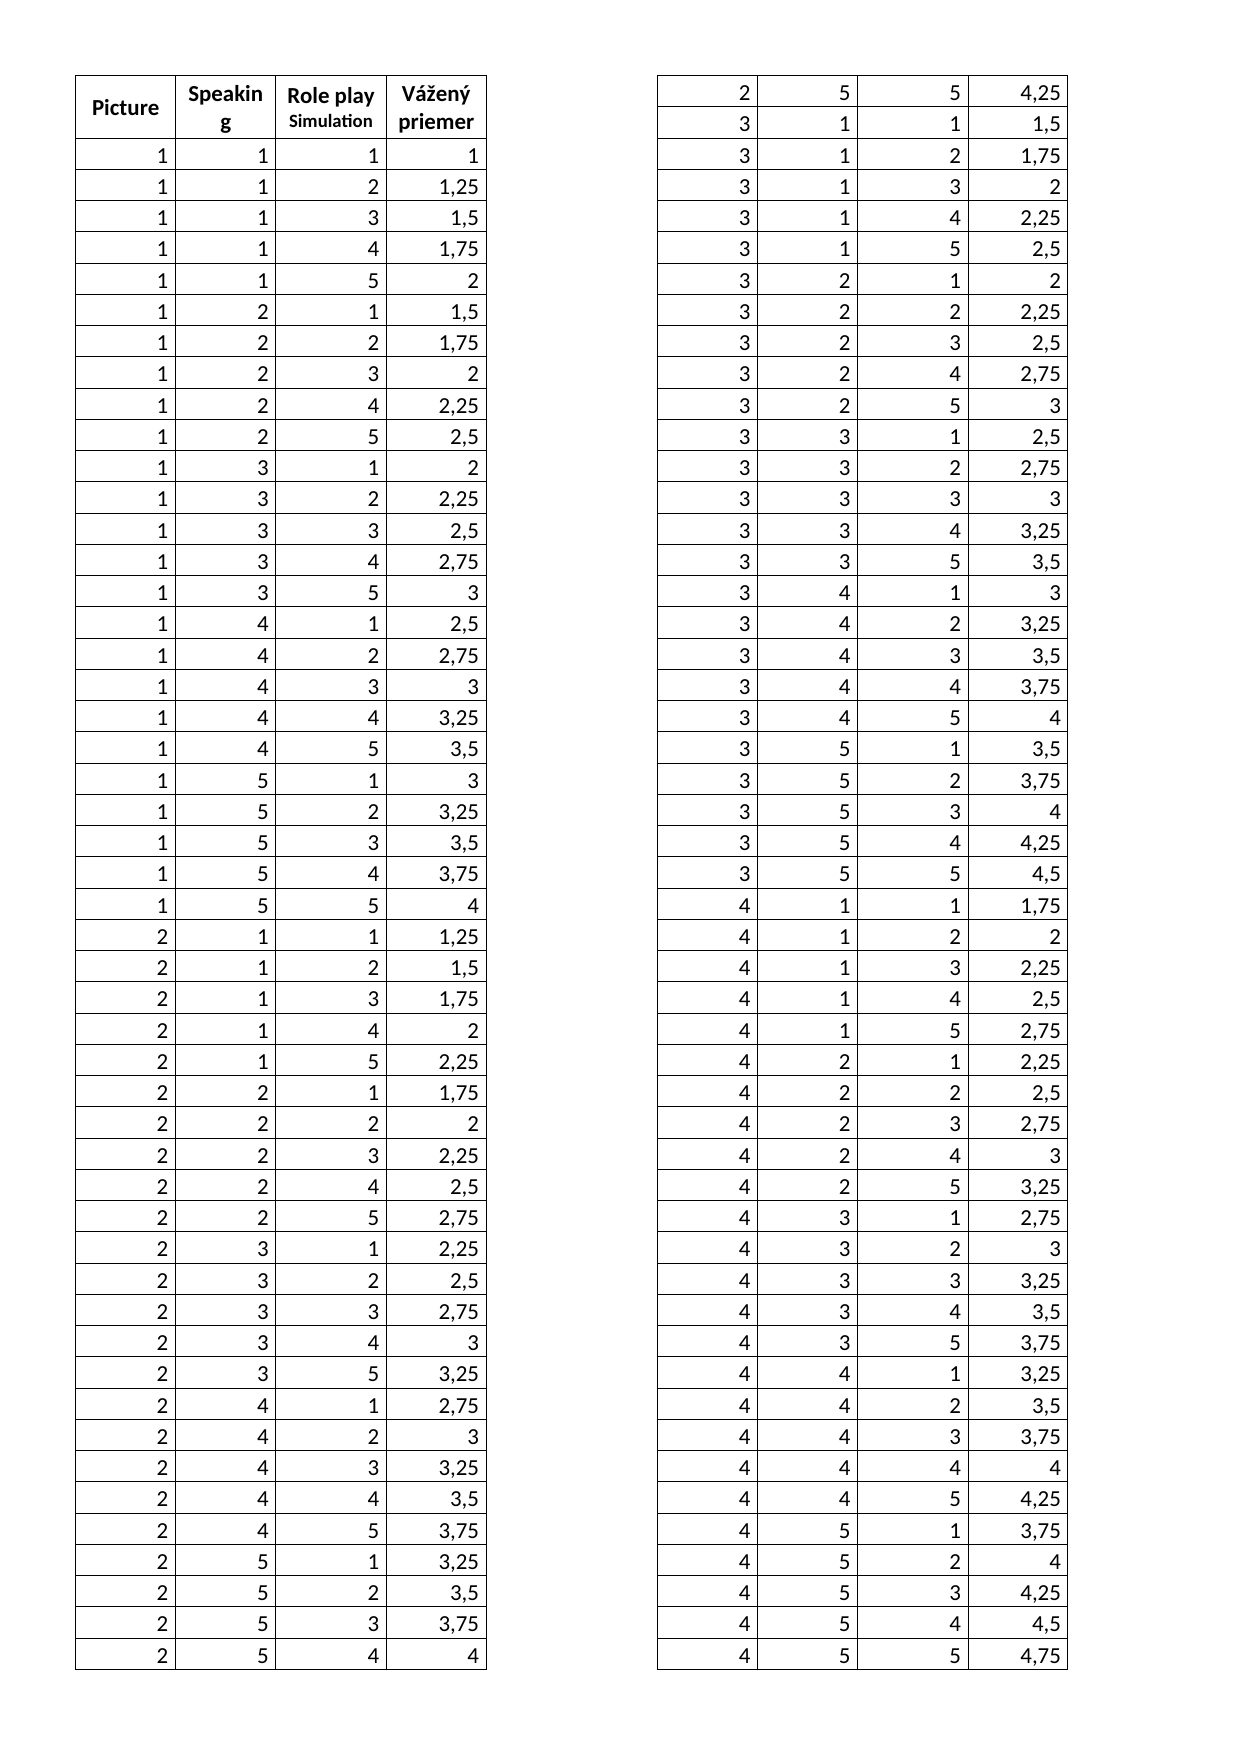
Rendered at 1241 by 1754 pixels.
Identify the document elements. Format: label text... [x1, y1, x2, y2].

table_cell 3 [387, 576, 486, 606]
table_cell 1 [76, 889, 175, 919]
table_cell 2 [76, 1576, 175, 1606]
table_cell 2 [76, 1389, 175, 1419]
table_cell 3 [276, 1295, 386, 1325]
table_cell 3,5 [969, 1295, 1067, 1325]
table_cell 1,5 [387, 951, 486, 981]
table_cell 2 [76, 1482, 175, 1512]
table_cell 2 [276, 482, 386, 512]
table_cell 2 [176, 1170, 275, 1200]
table_cell 2,75 [969, 451, 1067, 481]
table_cell 1 [76, 545, 175, 575]
table_cell 2,5 [387, 514, 486, 544]
table_cell 2,25 [969, 201, 1067, 231]
table_cell 2,25 [387, 389, 486, 419]
table_cell 3 [276, 357, 386, 387]
table_cell 3,25 [969, 1170, 1067, 1200]
table_cell 3 [658, 170, 757, 200]
table_cell 3,25 [387, 1357, 486, 1387]
table_cell 3,5 [969, 1389, 1067, 1419]
table_cell 4 [758, 576, 857, 606]
table_cell 3 [276, 982, 386, 1012]
table_cell 3,75 [969, 1420, 1067, 1450]
table_cell 4 [858, 1295, 968, 1325]
table_cell 3,75 [969, 764, 1067, 794]
table_cell 2 [387, 451, 486, 481]
table_cell 3 [758, 1326, 857, 1356]
table_cell 5 [758, 1607, 857, 1637]
table_cell 3 [387, 670, 486, 700]
table_cell 2 [969, 264, 1067, 294]
table_cell 5 [758, 76, 857, 106]
table_cell 1,75 [969, 889, 1067, 919]
table_cell 3 [276, 826, 386, 856]
table_header Role play Simulation [276, 76, 386, 137]
table_cell 2 [858, 1389, 968, 1419]
table_cell 1 [176, 232, 275, 262]
table_cell 2 [176, 326, 275, 356]
table_cell 5 [276, 1045, 386, 1075]
table_cell 4 [658, 1201, 757, 1231]
table_cell 3 [387, 1326, 486, 1356]
table_cell 1 [76, 326, 175, 356]
table_cell 1 [76, 826, 175, 856]
table_cell 5 [176, 1545, 275, 1575]
table_cell 2,75 [969, 1201, 1067, 1231]
table_cell 3 [176, 1264, 275, 1294]
table_cell 2,75 [969, 1107, 1067, 1137]
table_cell 2 [969, 920, 1067, 950]
table_cell 1 [76, 857, 175, 887]
table_cell 3,5 [969, 545, 1067, 575]
table_cell 4 [858, 514, 968, 544]
table_cell 3 [858, 1264, 968, 1294]
table_cell 3 [658, 576, 757, 606]
table_cell 5 [758, 1545, 857, 1575]
table_cell 3 [969, 482, 1067, 512]
table_cell 5 [276, 1357, 386, 1387]
table_cell 1 [176, 982, 275, 1012]
table_cell 3,25 [969, 514, 1067, 544]
table_cell 4 [758, 639, 857, 669]
table_cell 1 [176, 264, 275, 294]
table_cell 1 [176, 1045, 275, 1075]
table_cell 4 [658, 1045, 757, 1075]
table_cell 5 [858, 76, 968, 106]
table_cell 2 [387, 264, 486, 294]
table_cell 5 [176, 764, 275, 794]
table_cell 4 [658, 1514, 757, 1544]
table_cell 2 [176, 420, 275, 450]
table_cell 4 [858, 670, 968, 700]
table_cell 3,75 [387, 857, 486, 887]
table_cell 1 [76, 607, 175, 637]
table_cell 4 [276, 389, 386, 419]
table_cell 2,5 [387, 607, 486, 637]
table_cell 1,25 [387, 920, 486, 950]
table_cell 3 [858, 1576, 968, 1606]
table_cell 2,75 [387, 1295, 486, 1325]
table_cell 4 [858, 982, 968, 1012]
table_cell 2 [276, 1264, 386, 1294]
table_cell 4 [276, 701, 386, 731]
table_cell 3,25 [969, 607, 1067, 637]
table_cell 4 [276, 1482, 386, 1512]
table_cell 1 [276, 920, 386, 950]
table_cell 2 [758, 1045, 857, 1075]
table_cell 5 [758, 857, 857, 887]
table_cell 3 [658, 857, 757, 887]
table_cell 4,25 [969, 1482, 1067, 1512]
table_cell 1,75 [969, 139, 1067, 169]
table_cell 4 [276, 1014, 386, 1044]
table_cell 3 [276, 514, 386, 544]
table_cell 5 [276, 889, 386, 919]
table_cell 1,75 [387, 326, 486, 356]
table_cell 4 [858, 201, 968, 231]
table_cell 4 [758, 1451, 857, 1481]
table_cell 1 [758, 232, 857, 262]
table_cell 1 [858, 420, 968, 450]
table_cell 4 [758, 1357, 857, 1387]
table_cell 4 [658, 1420, 757, 1450]
table_cell 2 [76, 1076, 175, 1106]
table_cell 3 [658, 607, 757, 637]
table_cell 2,25 [969, 1045, 1067, 1075]
table_cell 3 [658, 701, 757, 731]
table_cell 2,75 [969, 1014, 1067, 1044]
table_cell 4 [758, 701, 857, 731]
table_cell 3 [658, 107, 757, 137]
table_cell 5 [276, 1201, 386, 1231]
table_cell 3,5 [969, 732, 1067, 762]
table_cell 4 [658, 889, 757, 919]
table_cell 4 [658, 1482, 757, 1512]
table_cell 2 [176, 357, 275, 387]
table_cell 1 [76, 451, 175, 481]
table_cell 4 [176, 1482, 275, 1512]
table_cell 3 [658, 139, 757, 169]
table_cell 3 [658, 545, 757, 575]
table_cell 1 [176, 139, 275, 169]
table_cell 3 [969, 389, 1067, 419]
table_cell 1 [758, 1014, 857, 1044]
table_cell 2,25 [387, 482, 486, 512]
table_cell 2 [76, 1107, 175, 1137]
table_cell 3 [176, 1295, 275, 1325]
table_cell 5 [758, 1639, 857, 1669]
table_cell 1 [387, 139, 486, 169]
table_cell 3 [658, 326, 757, 356]
table_cell 1 [858, 889, 968, 919]
table_cell 3,25 [969, 1357, 1067, 1387]
table_cell 4 [276, 545, 386, 575]
table_cell 5 [858, 1639, 968, 1669]
table_cell 3 [658, 482, 757, 512]
table_header Picture [76, 76, 175, 137]
table_cell 1 [76, 482, 175, 512]
table_cell 2 [176, 1107, 275, 1137]
table_cell 4 [387, 889, 486, 919]
table_cell 2 [76, 1514, 175, 1544]
table_cell 4 [858, 357, 968, 387]
table_cell 1 [76, 357, 175, 387]
table_cell 1 [76, 232, 175, 262]
table_cell 4,25 [969, 1576, 1067, 1606]
table_cell 2 [858, 1076, 968, 1106]
table_cell 2,5 [387, 1170, 486, 1200]
table_cell 3 [758, 482, 857, 512]
table_cell 4 [758, 670, 857, 700]
table_cell 3 [276, 1607, 386, 1637]
table_cell 3 [176, 545, 275, 575]
table_cell 4 [176, 1451, 275, 1481]
table_cell 3 [658, 514, 757, 544]
table_cell 5 [176, 1576, 275, 1606]
table_cell 2 [76, 1420, 175, 1450]
table_cell 2 [76, 1295, 175, 1325]
table_cell 4 [658, 951, 757, 981]
table_cell 1,75 [387, 1076, 486, 1106]
table_cell 2,5 [387, 1264, 486, 1294]
table_cell 2,5 [969, 420, 1067, 450]
table_cell 3,75 [387, 1607, 486, 1637]
table_cell 3 [758, 545, 857, 575]
table_cell 2 [76, 982, 175, 1012]
table_cell 5 [276, 264, 386, 294]
table_cell 1 [76, 170, 175, 200]
table_cell 3 [176, 1232, 275, 1262]
table_cell 1 [276, 139, 386, 169]
table_cell 2 [76, 1139, 175, 1169]
table_cell 5 [858, 857, 968, 887]
table_cell 5 [858, 1170, 968, 1200]
table_cell 1 [176, 951, 275, 981]
table_cell 1 [858, 576, 968, 606]
table_cell 4 [276, 1170, 386, 1200]
table_cell 2 [76, 1607, 175, 1637]
table_cell 2 [387, 1014, 486, 1044]
table_cell 2,25 [969, 951, 1067, 981]
table_cell 2,75 [969, 357, 1067, 387]
table_cell 3 [176, 451, 275, 481]
table_cell 4 [658, 1326, 757, 1356]
table_cell 1 [76, 389, 175, 419]
table_cell 2 [76, 1201, 175, 1231]
table_cell 3,75 [969, 1514, 1067, 1544]
table_header Vážený priemer [387, 76, 486, 137]
table_cell 5 [758, 764, 857, 794]
table_cell 2 [758, 357, 857, 387]
table_cell 3 [758, 420, 857, 450]
table_cell 3 [176, 1326, 275, 1356]
table_cell 2 [276, 170, 386, 200]
table_cell 5 [758, 1576, 857, 1606]
table_cell 2 [76, 1014, 175, 1044]
table_cell 2,5 [969, 232, 1067, 262]
table_cell 3 [176, 482, 275, 512]
table_cell 1 [858, 107, 968, 137]
table_cell 3 [858, 170, 968, 200]
table_cell 4 [658, 1170, 757, 1200]
table_cell 3,5 [387, 732, 486, 762]
table_cell 2 [76, 1451, 175, 1481]
table_cell 3 [276, 201, 386, 231]
table_cell 5 [858, 389, 968, 419]
table_cell 2 [176, 1076, 275, 1106]
table_cell 1 [758, 201, 857, 231]
table_cell 1 [76, 420, 175, 450]
table_cell 4 [658, 1139, 757, 1169]
table_cell 3,5 [387, 826, 486, 856]
table_cell 2 [276, 639, 386, 669]
table_cell 1 [76, 139, 175, 169]
table_cell 3 [387, 764, 486, 794]
table_cell 4 [969, 1451, 1067, 1481]
table_cell 3,75 [387, 1514, 486, 1544]
table_cell 4,5 [969, 1607, 1067, 1637]
table_cell 3 [658, 232, 757, 262]
table_cell 3 [658, 357, 757, 387]
table_cell 2,25 [387, 1139, 486, 1169]
table_cell 3 [658, 670, 757, 700]
table_cell 1 [276, 1389, 386, 1419]
table_cell 4 [276, 857, 386, 887]
table_cell 4,25 [969, 76, 1067, 106]
table_cell 2,5 [969, 326, 1067, 356]
table_cell 2 [758, 1170, 857, 1200]
table_cell 4 [969, 701, 1067, 731]
table_cell 2 [76, 1232, 175, 1262]
table_cell 1 [76, 795, 175, 825]
table_cell 5 [858, 232, 968, 262]
table_cell 3 [858, 639, 968, 669]
table_cell 1 [76, 264, 175, 294]
table_cell 1,5 [387, 201, 486, 231]
table_cell 1 [76, 670, 175, 700]
table_cell 4 [858, 1607, 968, 1637]
table_cell 2 [76, 1326, 175, 1356]
table_cell 2 [758, 1076, 857, 1106]
table_cell 2 [387, 357, 486, 387]
table_cell 2 [969, 170, 1067, 200]
table_cell 5 [858, 545, 968, 575]
table_cell 1 [758, 982, 857, 1012]
table_cell 4 [176, 607, 275, 637]
table_cell 4 [176, 701, 275, 731]
table_cell 4 [858, 826, 968, 856]
table_cell 3,75 [969, 1326, 1067, 1356]
table_cell 3,5 [969, 639, 1067, 669]
table_cell 1 [276, 764, 386, 794]
table_cell 3,25 [387, 795, 486, 825]
table_cell 1 [758, 107, 857, 137]
table_cell 2 [758, 295, 857, 325]
table_cell 2 [858, 1232, 968, 1262]
table_cell 2 [858, 451, 968, 481]
table_cell 1 [276, 1545, 386, 1575]
table_cell 4 [969, 795, 1067, 825]
table_cell 4 [276, 1326, 386, 1356]
table_cell 2 [76, 1639, 175, 1669]
table_cell 2 [858, 295, 968, 325]
table_cell 3 [658, 420, 757, 450]
table_cell 3 [758, 1232, 857, 1262]
table_cell 3 [858, 795, 968, 825]
table_cell 5 [276, 1514, 386, 1544]
table_cell 2 [176, 295, 275, 325]
table_cell 2 [858, 139, 968, 169]
table_cell 2 [758, 264, 857, 294]
table_cell 2 [758, 1139, 857, 1169]
table_cell 4 [658, 920, 757, 950]
table_cell 4 [758, 1389, 857, 1419]
table_cell 1 [76, 639, 175, 669]
table_cell 3 [758, 514, 857, 544]
table_cell 5 [176, 857, 275, 887]
table_cell 3 [276, 670, 386, 700]
table_cell 2 [758, 389, 857, 419]
table_cell 5 [176, 795, 275, 825]
table_cell 2 [276, 795, 386, 825]
table_cell 1 [758, 170, 857, 200]
table_cell 2 [858, 607, 968, 637]
table_cell 3 [658, 732, 757, 762]
table_cell 1 [276, 295, 386, 325]
table_cell 1 [758, 920, 857, 950]
table_cell 4,25 [969, 826, 1067, 856]
table_cell 5 [758, 795, 857, 825]
table_cell 3 [758, 1295, 857, 1325]
table_cell 5 [276, 420, 386, 450]
table_cell 2,5 [969, 1076, 1067, 1106]
table_cell 1 [276, 1232, 386, 1262]
table_cell 4 [858, 1451, 968, 1481]
table_header Speaking [176, 76, 275, 137]
table_cell 2 [76, 1357, 175, 1387]
table_cell 4,75 [969, 1639, 1067, 1669]
table_cell 4 [176, 1420, 275, 1450]
table_cell 4 [658, 1295, 757, 1325]
table_cell 1,75 [387, 232, 486, 262]
table_cell 1 [176, 1014, 275, 1044]
table_cell 3 [658, 451, 757, 481]
table_cell 3 [276, 1139, 386, 1169]
table_cell 5 [276, 576, 386, 606]
table_cell 5 [758, 1514, 857, 1544]
table_cell 3 [969, 1139, 1067, 1169]
table_cell 4 [276, 1639, 386, 1669]
table_cell 1 [858, 732, 968, 762]
table_cell 4 [758, 1420, 857, 1450]
table_cell 4 [658, 982, 757, 1012]
table_cell 1 [276, 451, 386, 481]
table_cell 1 [858, 1045, 968, 1075]
table_cell 1 [76, 201, 175, 231]
table_cell 3,5 [387, 1576, 486, 1606]
table_cell 3 [858, 326, 968, 356]
table_cell 4 [658, 1076, 757, 1106]
table_cell 1 [858, 264, 968, 294]
table_cell 3,75 [969, 670, 1067, 700]
table_cell 1 [76, 701, 175, 731]
table_cell 2,25 [387, 1232, 486, 1262]
table_cell 4 [658, 1107, 757, 1137]
table_cell 3,5 [387, 1482, 486, 1512]
table_cell 2 [758, 326, 857, 356]
table_cell 2,75 [387, 639, 486, 669]
table_cell 1 [76, 764, 175, 794]
table_cell 3,25 [969, 1264, 1067, 1294]
table_cell 5 [176, 1607, 275, 1637]
table_cell 3 [758, 1201, 857, 1231]
table_cell 2,5 [969, 982, 1067, 1012]
table_cell 4 [276, 232, 386, 262]
table_cell 3 [969, 1232, 1067, 1262]
table_cell 4 [858, 1139, 968, 1169]
table_cell 3 [176, 514, 275, 544]
table_cell 3,25 [387, 1451, 486, 1481]
table_cell 1 [858, 1357, 968, 1387]
table_cell 5 [858, 1482, 968, 1512]
table_cell 2 [276, 1107, 386, 1137]
table_cell 4 [969, 1545, 1067, 1575]
table_cell 3 [758, 451, 857, 481]
table_cell 4 [658, 1232, 757, 1262]
table_cell 1 [76, 732, 175, 762]
table_cell 3,25 [387, 1545, 486, 1575]
table_cell 2,25 [387, 1045, 486, 1075]
table_cell 4 [758, 1482, 857, 1512]
table_cell 1 [758, 139, 857, 169]
table_cell 1,5 [387, 295, 486, 325]
table_cell 4 [658, 1357, 757, 1387]
table_cell 4 [658, 1451, 757, 1481]
table_cell 1 [858, 1514, 968, 1544]
table_cell 1 [176, 170, 275, 200]
table_cell 5 [858, 701, 968, 731]
table_cell 4 [658, 1607, 757, 1637]
table_cell 4 [176, 1514, 275, 1544]
table_cell 1 [176, 201, 275, 231]
table_cell 3 [658, 295, 757, 325]
table_cell 1,25 [387, 170, 486, 200]
table_cell 2 [276, 951, 386, 981]
table_cell 3 [758, 1264, 857, 1294]
table_cell 1 [176, 920, 275, 950]
table_cell 5 [276, 732, 386, 762]
table_cell 3 [276, 1451, 386, 1481]
table_cell 4 [176, 639, 275, 669]
table_cell 3 [658, 264, 757, 294]
table_cell 4 [658, 1389, 757, 1419]
table_cell 2 [858, 1545, 968, 1575]
table_cell 2 [276, 326, 386, 356]
table_cell 4 [658, 1545, 757, 1575]
table_cell 2 [76, 1045, 175, 1075]
table_cell 4 [387, 1639, 486, 1669]
table_cell 1 [276, 607, 386, 637]
table_cell 3 [658, 764, 757, 794]
table_cell 3 [658, 389, 757, 419]
table_cell 2 [76, 1170, 175, 1200]
table_cell 2 [658, 76, 757, 106]
table_cell 3 [658, 201, 757, 231]
table_cell 3 [969, 576, 1067, 606]
table_cell 1 [758, 889, 857, 919]
table_cell 2 [76, 951, 175, 981]
table_cell 3,25 [387, 701, 486, 731]
table_cell 3 [176, 1357, 275, 1387]
table_cell 1 [758, 951, 857, 981]
table_cell 5 [176, 826, 275, 856]
table_cell 4 [658, 1576, 757, 1606]
table_cell 4 [176, 670, 275, 700]
table_cell 2 [176, 1139, 275, 1169]
table_cell 2 [387, 1107, 486, 1137]
table_cell 1 [858, 1201, 968, 1231]
table_cell 3 [658, 639, 757, 669]
table_cell 2 [176, 389, 275, 419]
table_cell 1 [76, 514, 175, 544]
table_cell 2 [76, 1545, 175, 1575]
table_cell 4 [176, 732, 275, 762]
table_cell 5 [758, 732, 857, 762]
table_cell 3 [387, 1420, 486, 1450]
table_cell 2 [758, 1107, 857, 1137]
table_cell 1,75 [387, 982, 486, 1012]
table_cell 2 [276, 1576, 386, 1606]
table_cell 4,5 [969, 857, 1067, 887]
table_cell 1 [76, 295, 175, 325]
table_cell 4 [658, 1639, 757, 1669]
table_cell 2,75 [387, 545, 486, 575]
table_cell 1,5 [969, 107, 1067, 137]
table_cell 3 [858, 482, 968, 512]
table_cell 2 [858, 920, 968, 950]
table_cell 2,25 [969, 295, 1067, 325]
table_cell 2,75 [387, 1201, 486, 1231]
table_cell 2 [76, 1264, 175, 1294]
table_cell 1 [276, 1076, 386, 1106]
table_cell 2 [858, 764, 968, 794]
table_cell 3 [658, 826, 757, 856]
table_cell 2,75 [387, 1389, 486, 1419]
table_cell 3 [858, 951, 968, 981]
table_cell 2 [76, 920, 175, 950]
table_cell 5 [176, 889, 275, 919]
table_cell 4 [758, 607, 857, 637]
table_cell 2,5 [387, 420, 486, 450]
table_cell 3 [658, 795, 757, 825]
table_cell 5 [758, 826, 857, 856]
table_cell 2 [176, 1201, 275, 1231]
table_cell 5 [858, 1326, 968, 1356]
table_cell 3 [858, 1107, 968, 1137]
table_cell 4 [658, 1264, 757, 1294]
table_cell 4 [658, 1014, 757, 1044]
table_cell 4 [176, 1389, 275, 1419]
table_cell 2 [276, 1420, 386, 1450]
table_cell 5 [176, 1639, 275, 1669]
table_cell 1 [76, 576, 175, 606]
table_cell 5 [858, 1014, 968, 1044]
table_cell 3 [176, 576, 275, 606]
table_cell 3 [858, 1420, 968, 1450]
